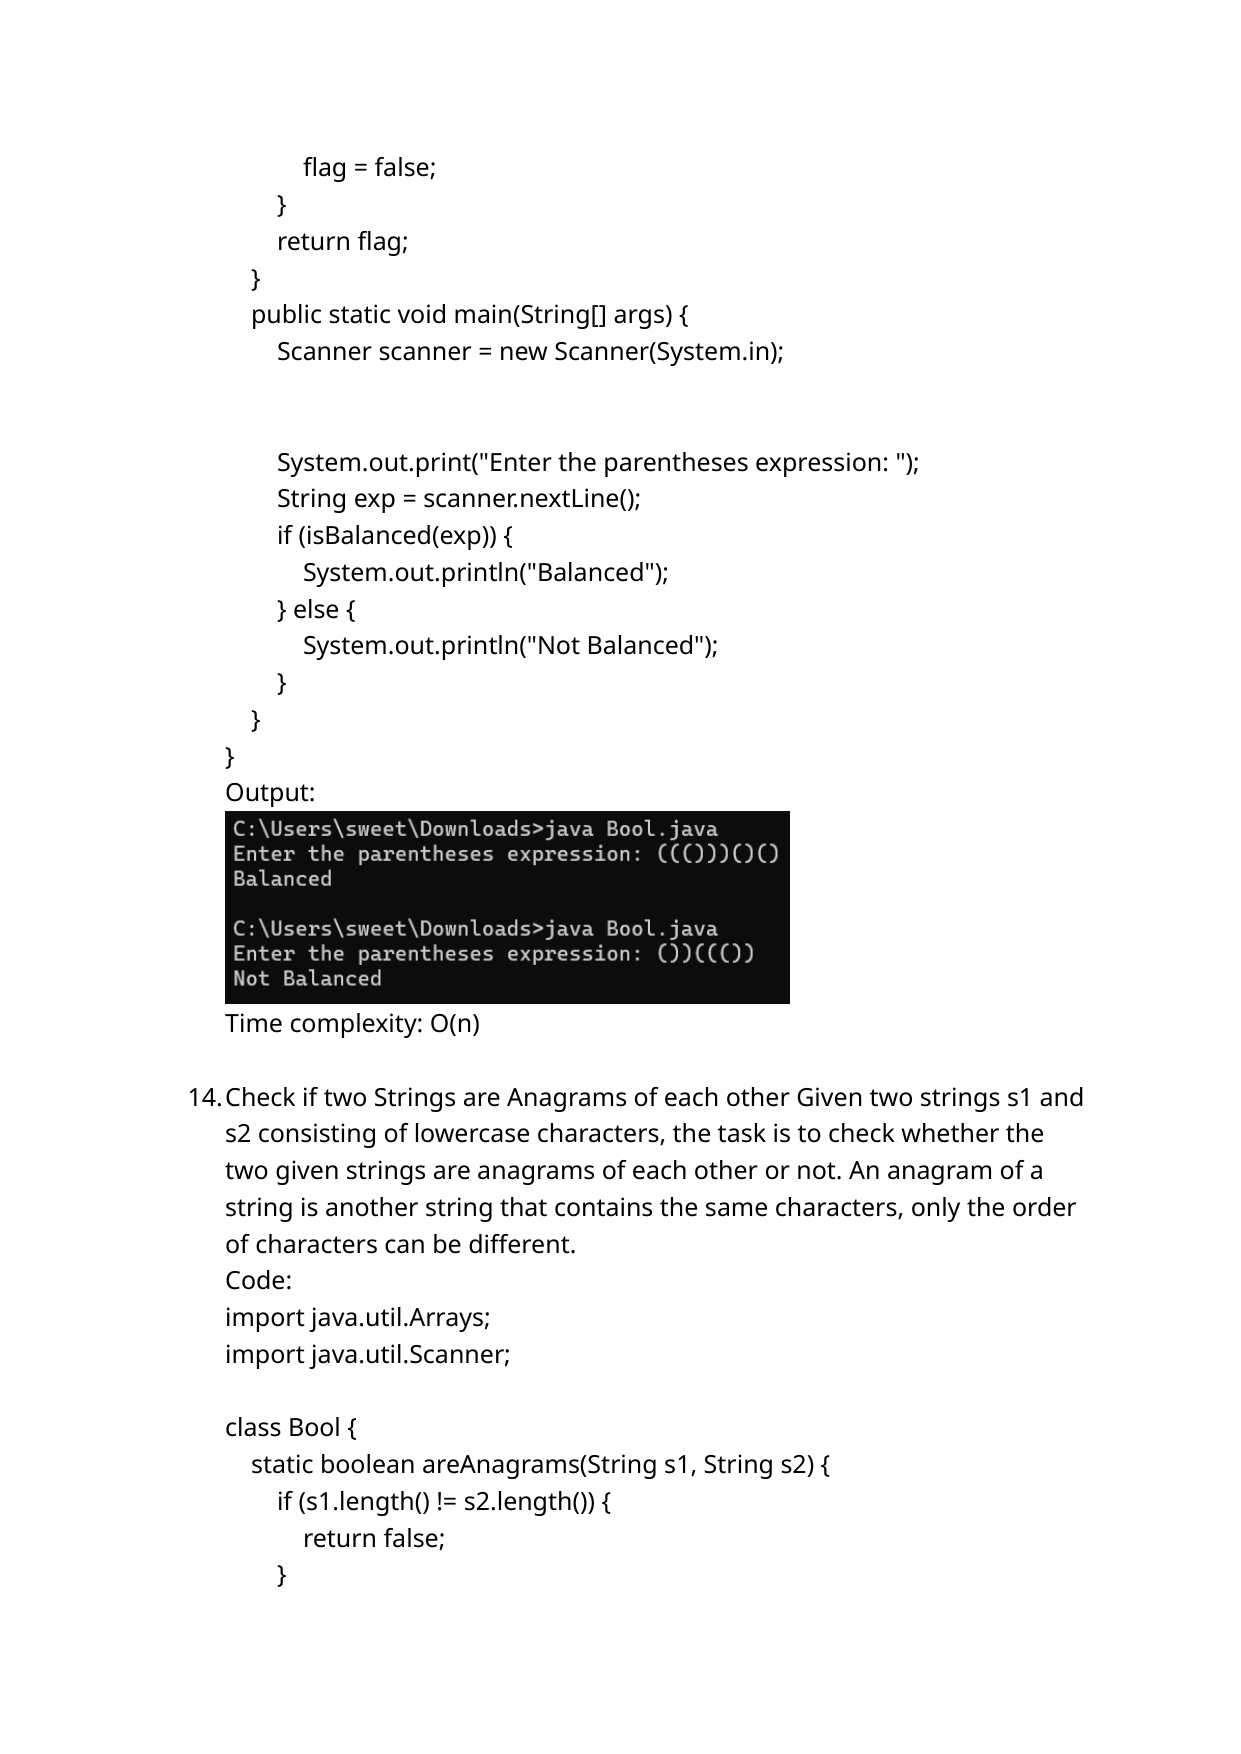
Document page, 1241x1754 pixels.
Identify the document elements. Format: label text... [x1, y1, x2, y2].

list Time complexity: O(n) [225, 1006, 1090, 1040]
list return false; [225, 1520, 1090, 1554]
list } else { [225, 591, 1090, 625]
list Output: [225, 775, 1090, 809]
list } [225, 702, 1090, 736]
list import java.util.Scanner; [225, 1337, 1090, 1371]
list flag = false; [225, 150, 1090, 184]
list Scanner scanner = new Scanner(System.in); [225, 334, 1090, 368]
list } [225, 665, 1090, 699]
list class Bool { [225, 1410, 1090, 1444]
list } [225, 187, 1090, 221]
list } [225, 738, 1090, 772]
list if (isBalanced(exp)) { [225, 518, 1090, 552]
list System.out.println("Not Balanced"); [225, 628, 1090, 662]
list System.out.print("Enter the parentheses expression: "); [225, 444, 1090, 478]
list Code: [225, 1263, 1090, 1297]
list if (s1.length() != s2.length()) { [225, 1484, 1090, 1518]
list return flag; [225, 223, 1090, 258]
picture [225, 811, 790, 1004]
list System.out.println("Balanced"); [225, 554, 1090, 588]
list static boolean areAnagrams(String s1, String s2) { [225, 1447, 1090, 1481]
list } [225, 260, 1090, 294]
list public static void main(String[] args) { [225, 297, 1090, 331]
list String exp = scanner.nextLine(); [225, 481, 1090, 515]
list } [225, 1557, 1090, 1591]
list import java.util.Arrays; [225, 1300, 1090, 1334]
list Check if two Strings are Anagrams of each other Given two strings s1 and s2 consisting of lowercase characters, the task is to check whether the two given strings are anagrams of each other or not. An anagram of a string is another string that contains the same characters, only the order of characters can be different. [187, 1079, 1090, 1260]
